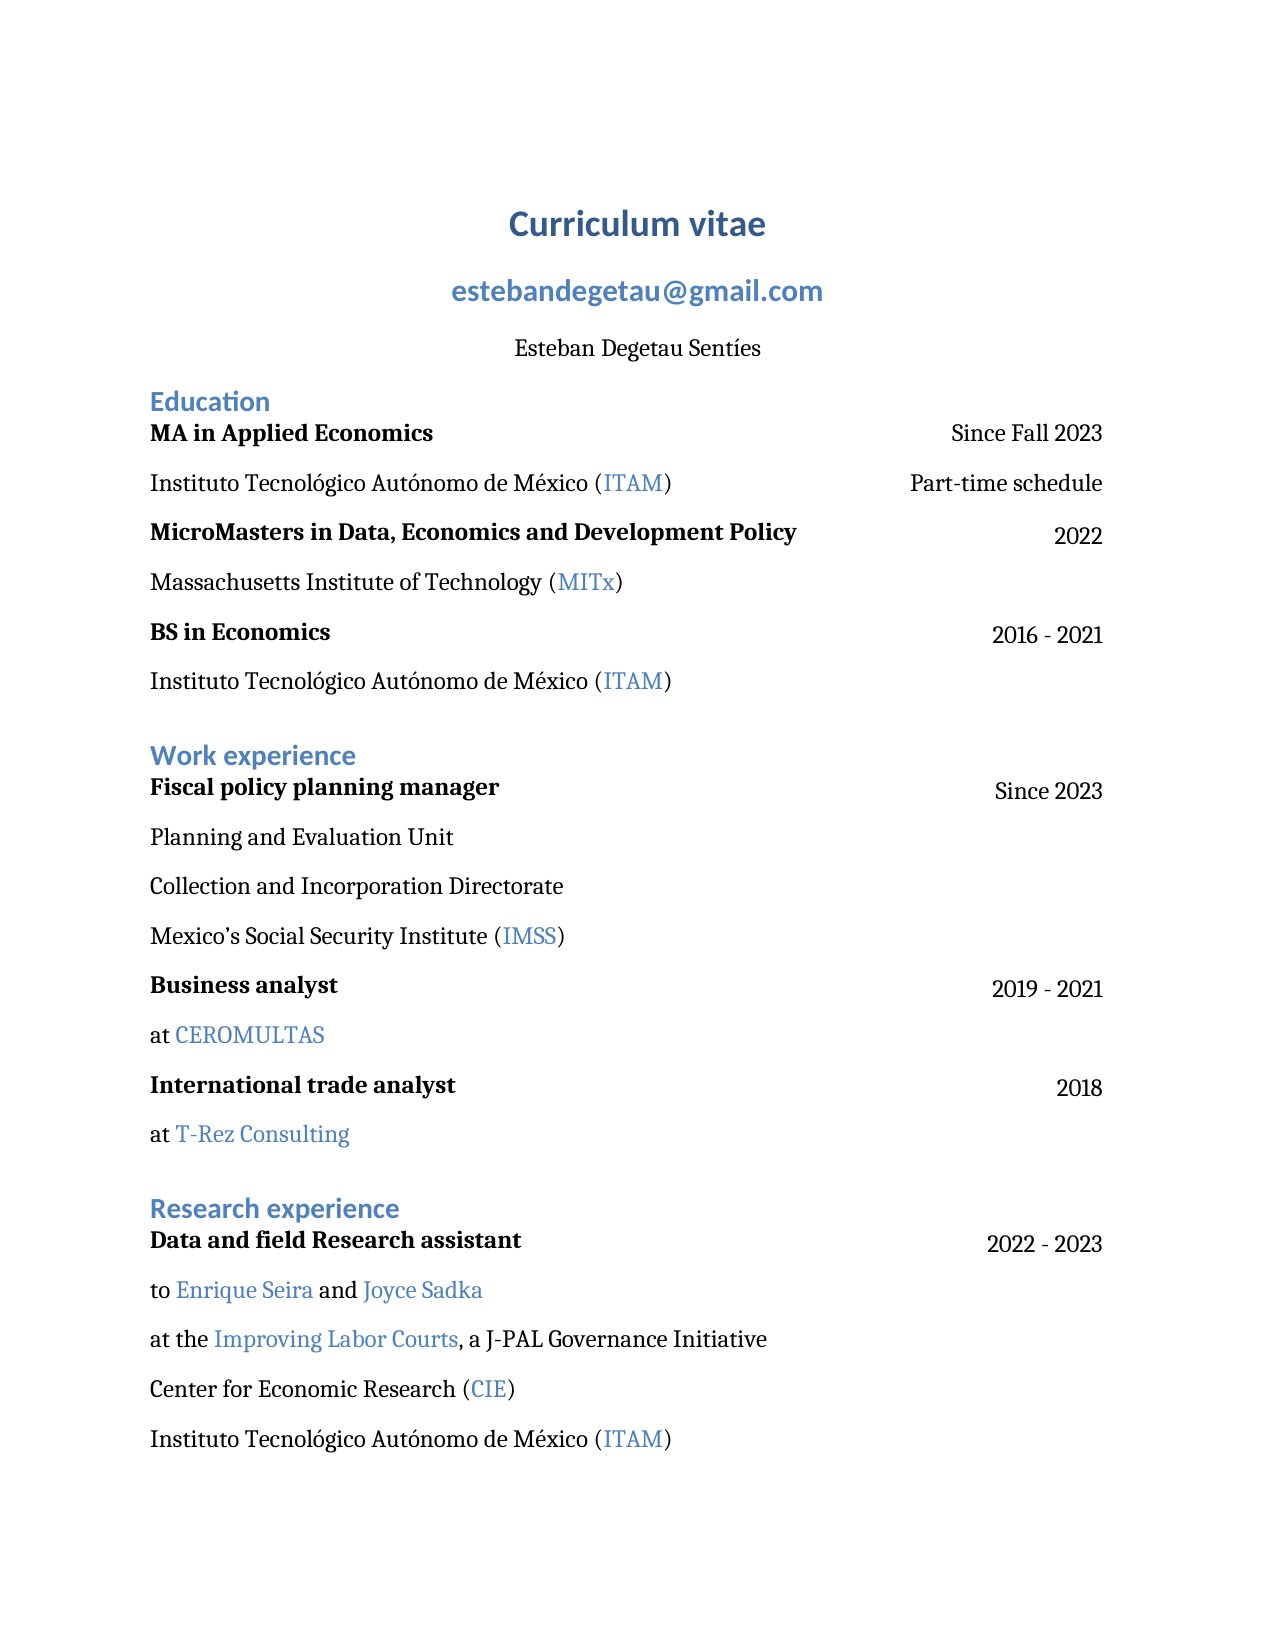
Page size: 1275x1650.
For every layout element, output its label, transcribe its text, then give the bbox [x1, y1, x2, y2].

table_cell 2018 [821, 1071, 1114, 1170]
table_cell 2016 - 2021 [821, 618, 1114, 717]
table_header MA in Applied Economics Instituto Tecnológico Autónomo de México (ITAM) [139, 419, 821, 518]
subtitle Education [150, 383, 1125, 419]
table_header Since 2023 [821, 773, 1114, 971]
table_header 2022 - 2023 [821, 1226, 1114, 1474]
subtitle estebandegetau@gmail.com [150, 271, 1125, 309]
table_cell 2019 - 2021 [821, 971, 1114, 1071]
table_header Data and field Research assistant to Enrique Seira and Joyce Sadka at the Improving Labor Courts, a J-PAL Governance Initiative Center for Economic Research (CIE) Instituto Tecnológico Autónomo de México (ITAM) [139, 1226, 821, 1474]
table_header Since Fall 2023 Part-time schedule [821, 419, 1114, 518]
subtitle Research experience [150, 1191, 1125, 1226]
table_cell Business analyst at CEROMULTAS [139, 971, 821, 1071]
table_cell International trade analyst at T-Rez Consulting [139, 1071, 821, 1170]
subtitle Work experience [150, 737, 1125, 773]
table_cell MicroMasters in Data, Economics and Development Policy Massachusetts Institute of Technology (MITx) [139, 518, 821, 617]
table_cell BS in Economics Instituto Tecnológico Autónomo de México (ITAM) [139, 618, 821, 717]
table_cell 2022 [821, 518, 1114, 617]
table_header Fiscal policy planning manager Planning and Evaluation Unit Collection and Incorporation Directorate Mexico’s Social Security Institute (IMSS) [139, 773, 821, 971]
text Esteban Degetau Sentíes [150, 334, 1125, 363]
title Curriculum vitae [150, 200, 1125, 246]
